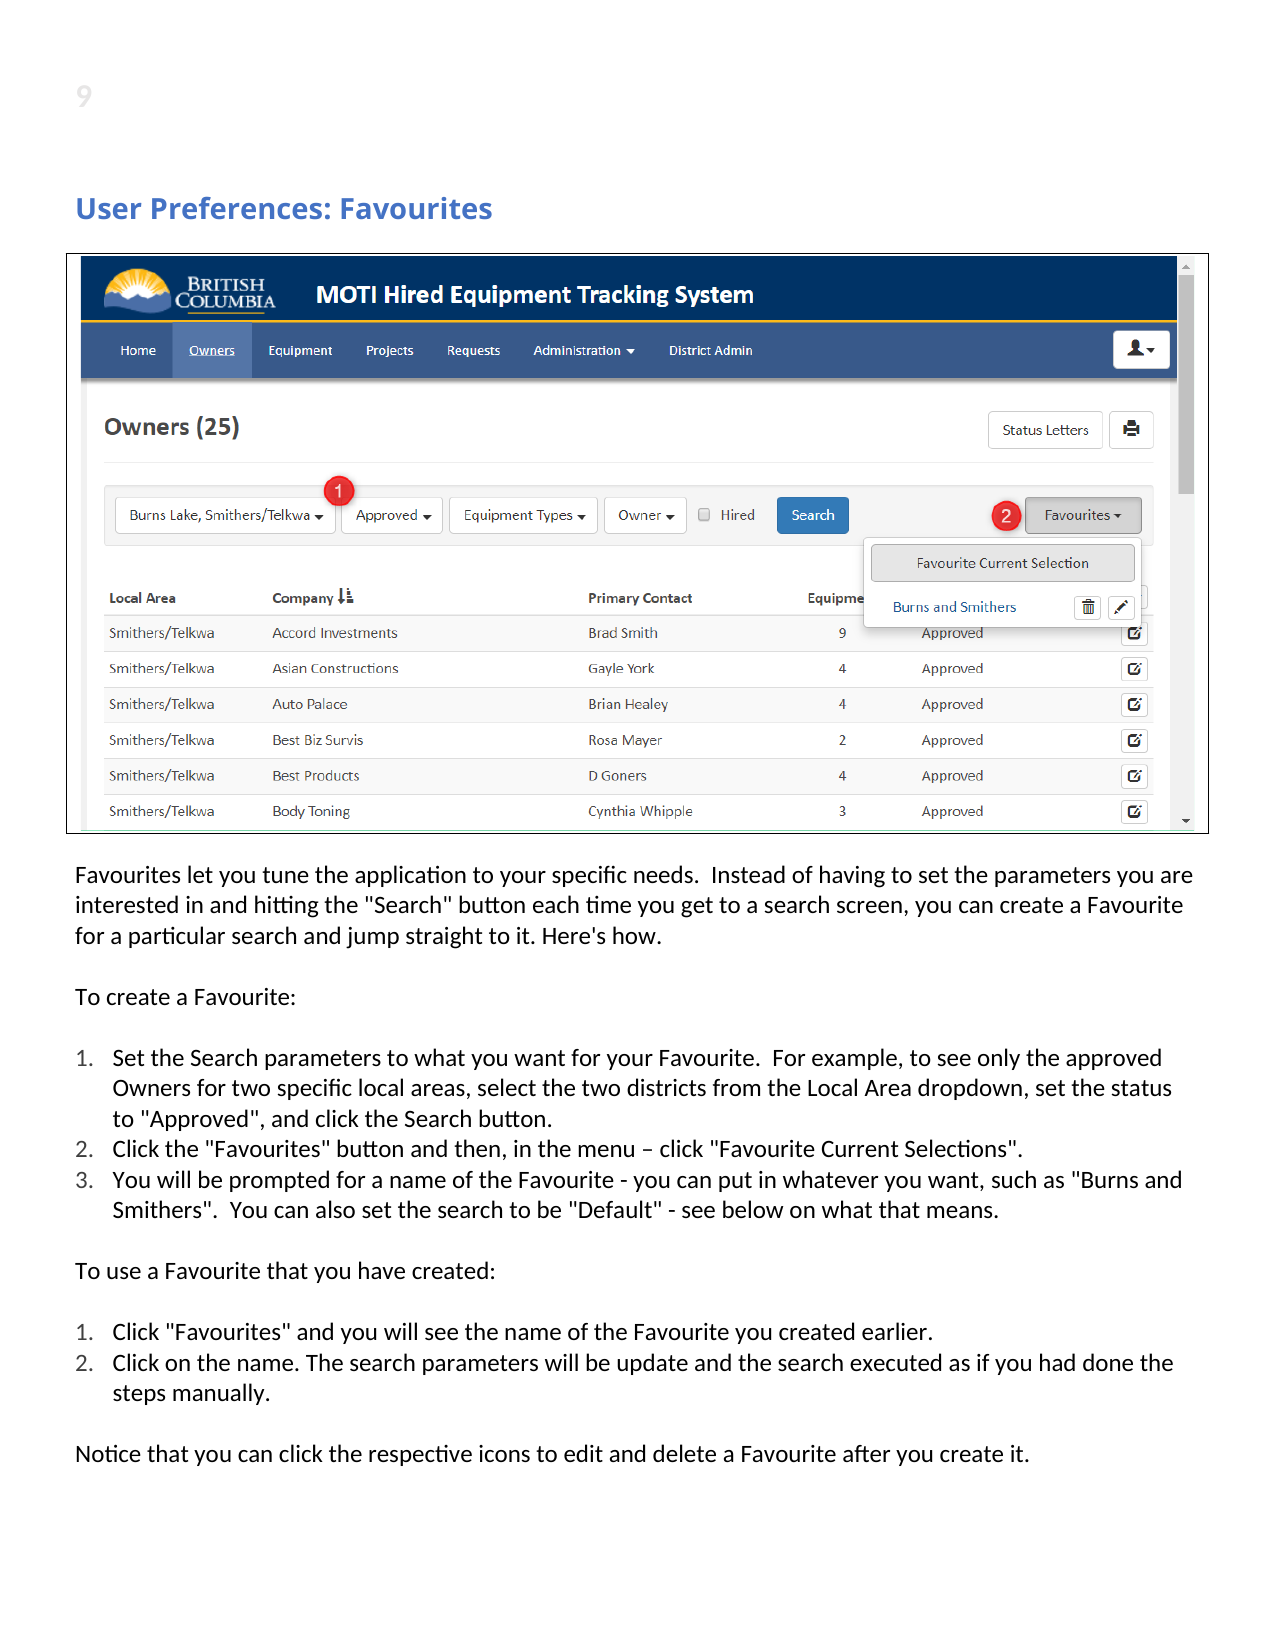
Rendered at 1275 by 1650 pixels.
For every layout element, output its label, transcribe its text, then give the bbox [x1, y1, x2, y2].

list Click "Favourites" and you will see the name of the Favourite you created earlier. [75, 1317, 1200, 1347]
list Click the "Favourites" button and then, in the menu – click "Favourite Current Selections". [75, 1133, 1200, 1164]
list Click on the name. The search parameters will be update and the search executed as if you had done the steps manually. [75, 1347, 1200, 1408]
text To use a Favourite that you have created: [75, 1256, 1200, 1286]
list Set the Search parameters to what you want for your Favourite. For example, to see only the approved Owners for two specific local areas, select the two districts from the Local Area dropdown, set the status to "Approved", and click the Search button. [75, 1042, 1200, 1133]
text To create a Favourite: [75, 981, 1200, 1011]
picture [80, 256, 1195, 831]
list Notice that you can click the respective icons to edit and delete a Favourite after you create it. [75, 1439, 1200, 1469]
subtitle User Preferences: Favourites [75, 188, 1200, 228]
list You will be prompted for a name of the Favourite - you can put in whatever you want, such as "Burns and Smithers". You can also set the search to be "Default" - see below on what that means. [75, 1164, 1200, 1225]
text Favourites let you tune the application to your specific needs. Instead of having to set the parameters you are interested in and hitting the "Search" button each time you get to a search screen, you can create a Favourite for a particular search and jump straight to it. Here's how. [75, 859, 1200, 950]
